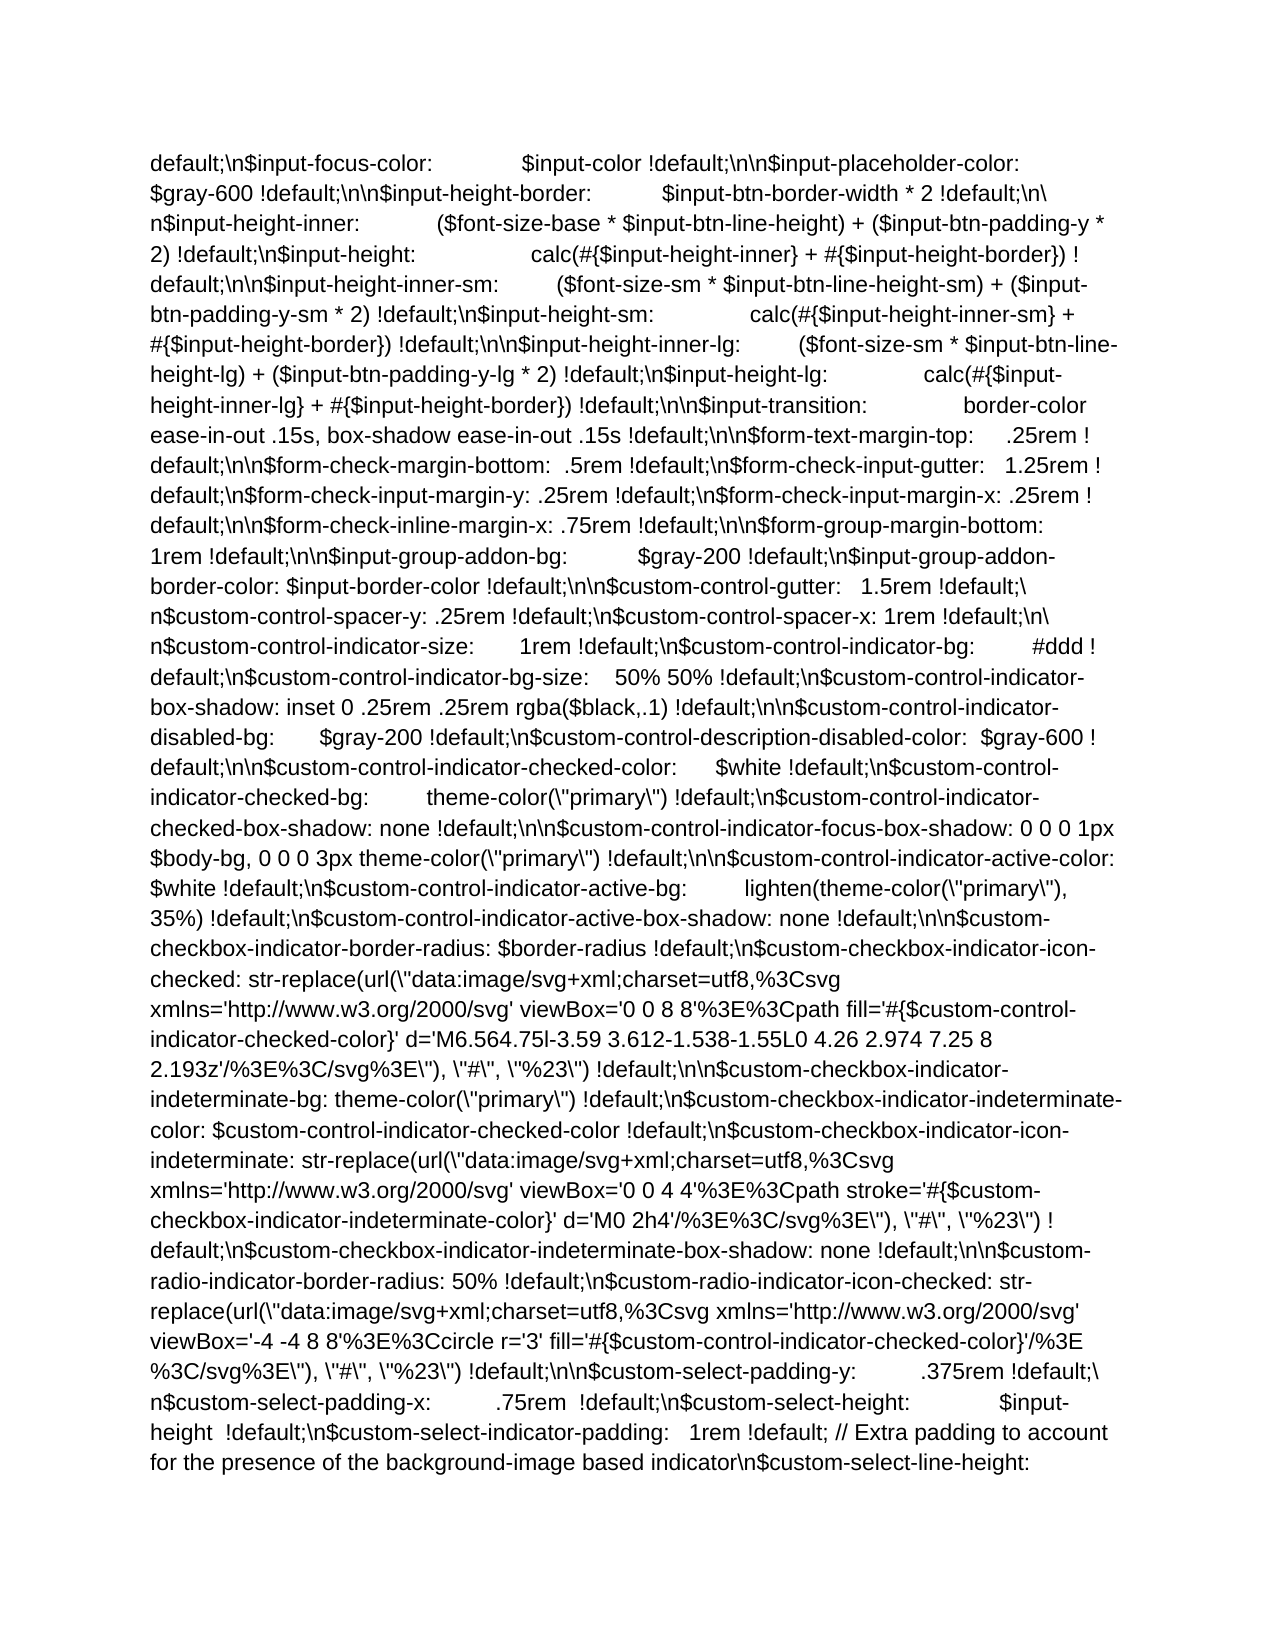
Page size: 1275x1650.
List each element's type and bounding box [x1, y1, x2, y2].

text [150, 150, 1125, 1475]
